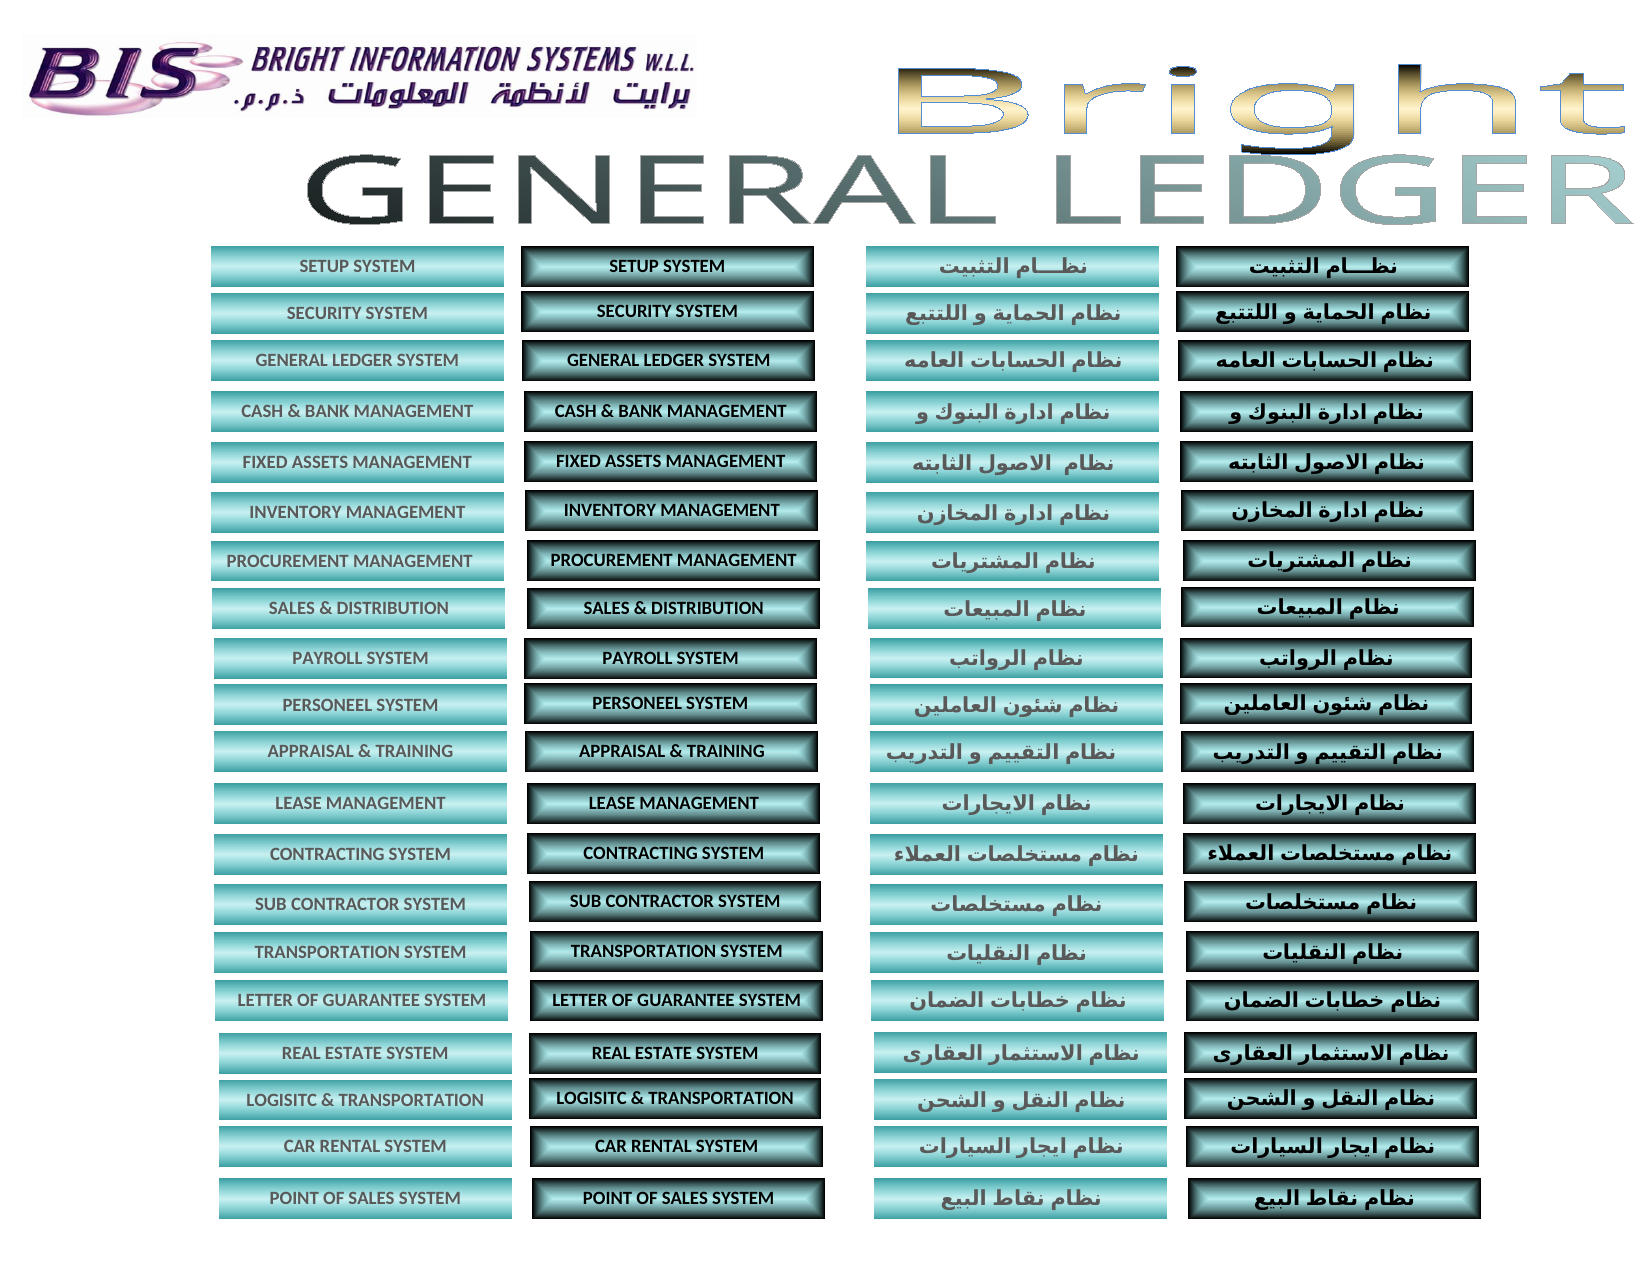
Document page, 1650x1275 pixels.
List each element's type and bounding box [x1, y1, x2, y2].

picture [1057, 156, 1120, 223]
picture [307, 154, 402, 224]
picture [430, 156, 493, 223]
picture [1552, 155, 1633, 223]
picture [641, 156, 703, 223]
picture [519, 156, 609, 223]
picture [730, 155, 810, 223]
picture [931, 156, 995, 223]
picture [1340, 154, 1435, 224]
picture [1463, 156, 1526, 223]
picture [21, 34, 697, 118]
picture [814, 155, 915, 223]
picture [1230, 155, 1321, 223]
picture [1141, 156, 1203, 223]
